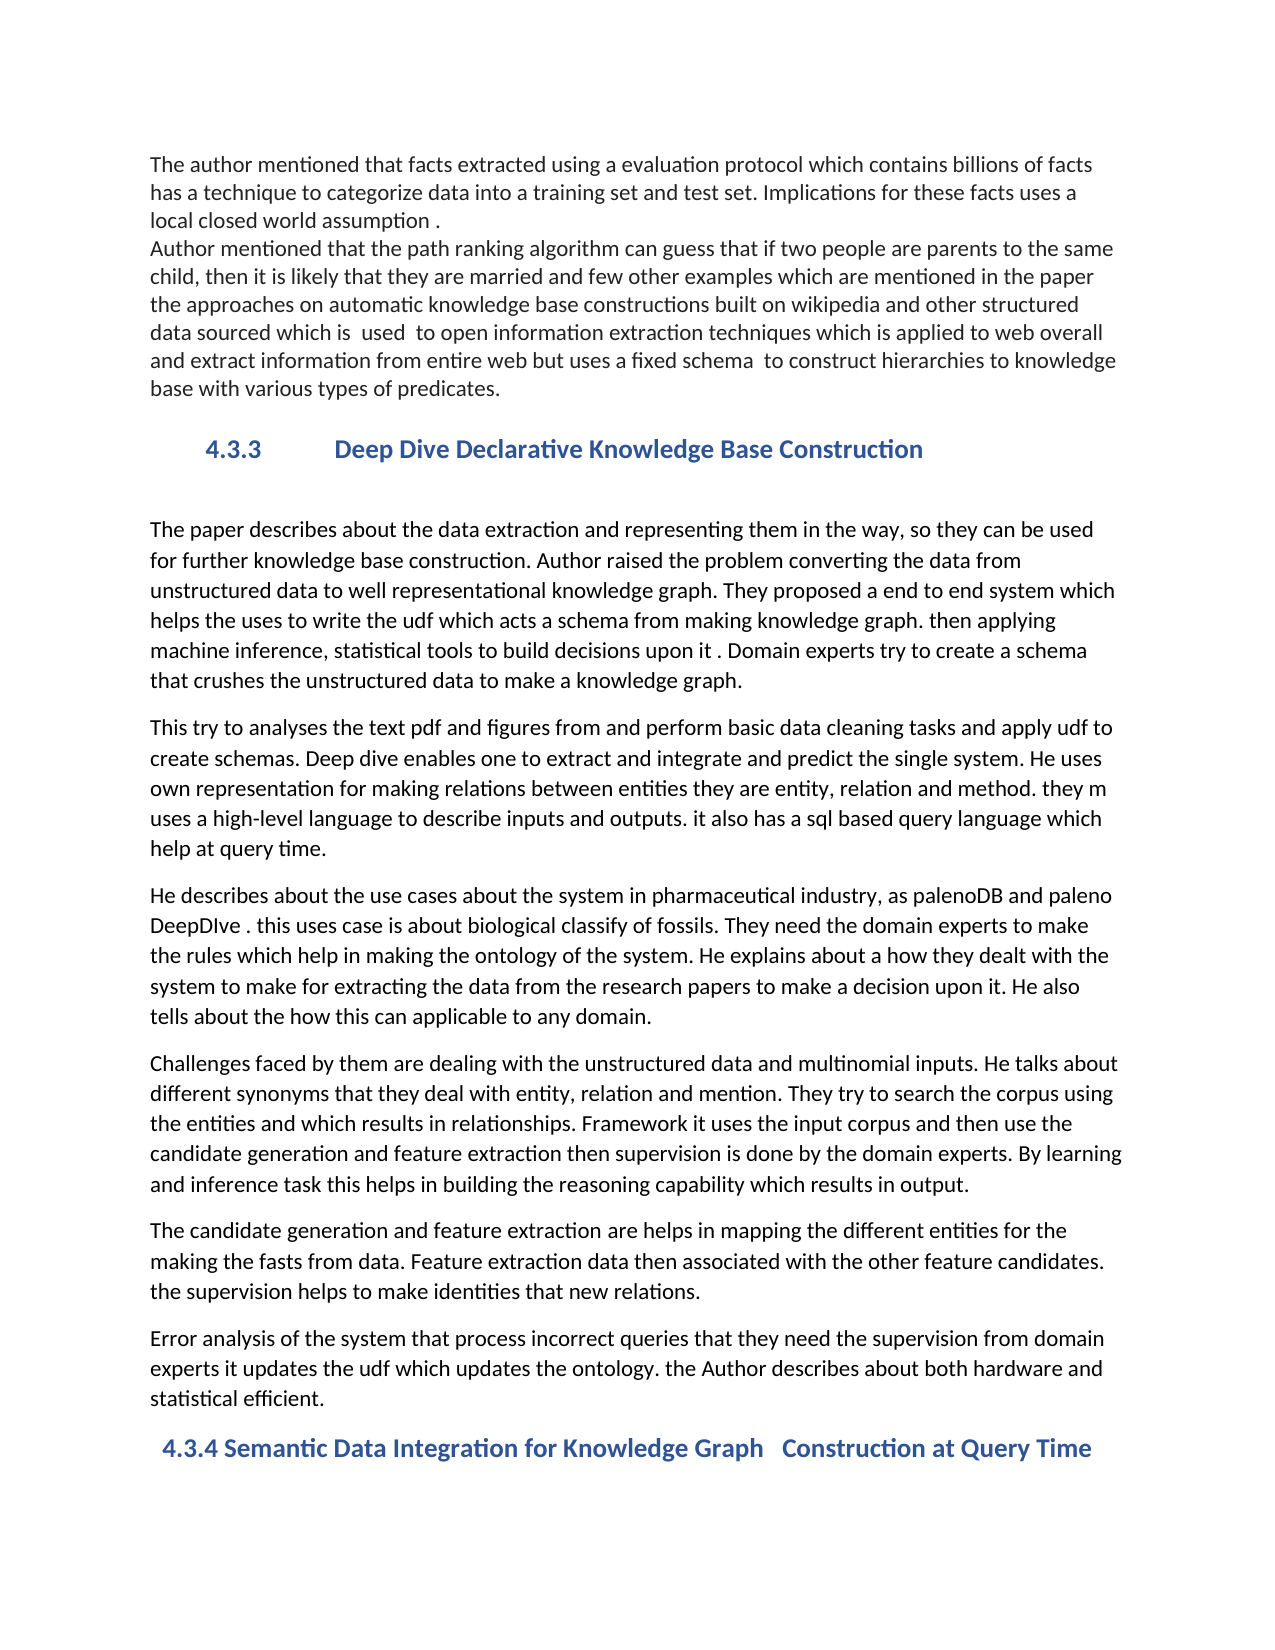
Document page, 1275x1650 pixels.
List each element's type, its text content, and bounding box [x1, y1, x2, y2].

text Author mentioned that the path ranking algorithm can guess that if two people are parents to the same child, then it is likely that they are married and few other examples which are mentioned in the paper the approaches on automatic knowledge base constructions built on wikipedia and other structured data sourced which is used to open information extraction techniques which is applied to web overall and extract information from entire web but uses a fixed schema to construct hierarchies to knowledge base with various types of predicates. [150, 234, 1125, 402]
text The candidate generation and feature extraction are helps in mapping the different entities for the making the fasts from data. Feature extraction data then associated with the other feature candidates. the supervision helps to make identities that new relations. [150, 1217, 1125, 1305]
text Challenges faced by them are dealing with the unstructured data and multinomial inputs. He talks about different synonyms that they deal with entity, relation and mention. They try to search the corpus using the entities and which results in relationships. Framework it uses the input corpus and then use the candidate generation and feature extraction then supervision is done by the domain experts. By learning and inference task this helps in building the reasoning capability which results in output. [150, 1049, 1125, 1198]
subtitle 4.3.3 Deep Dive Declarative Knowledge Base Construction [150, 433, 1125, 466]
text The author mentioned that facts extracted using a evaluation protocol which contains billions of facts has a technique to categorize data into a training set and test set. Implications for these facts uses a local closed world assumption . [150, 150, 1125, 234]
subtitle 4.3.4 Semantic Data Integration for Knowledge Graph Construction at Query Time [150, 1431, 1125, 1464]
text Error analysis of the system that process incorrect queries that they need the supervision from domain experts it updates the udf which updates the ontology. the Author describes about both hardware and statistical efficient. [150, 1324, 1125, 1412]
text This try to analyses the text pdf and figures from and perform basic data cleaning tasks and apply udf to create schemas. Deep dive enables one to extract and integrate and predict the single system. He uses own representation for making relations between entities they are entity, relation and method. they m uses a high-level language to describe inputs and outputs. it also has a sql based query language which help at query time. [150, 713, 1125, 862]
text The paper describes about the data extraction and representing them in the way, so they can be used for further knowledge base construction. Author raised the problem converting the data from unstructured data to well representational knowledge graph. They proposed a end to end system which helps the uses to write the udf which acts a schema from making knowledge graph. then applying machine inference, statistical tools to build decisions upon it . Domain experts try to create a schema that crushes the unstructured data to make a knowledge graph. [150, 516, 1125, 694]
text He describes about the use cases about the system in pharmaceutical industry, as palenoDB and paleno DeepDIve . this uses case is about biological classify of fossils. They need the domain experts to make the rules which help in making the ontology of the system. He explains about a how they dealt with the system to make for extracting the data from the research papers to make a decision upon it. He also tells about the how this can applicable to any domain. [150, 881, 1125, 1030]
